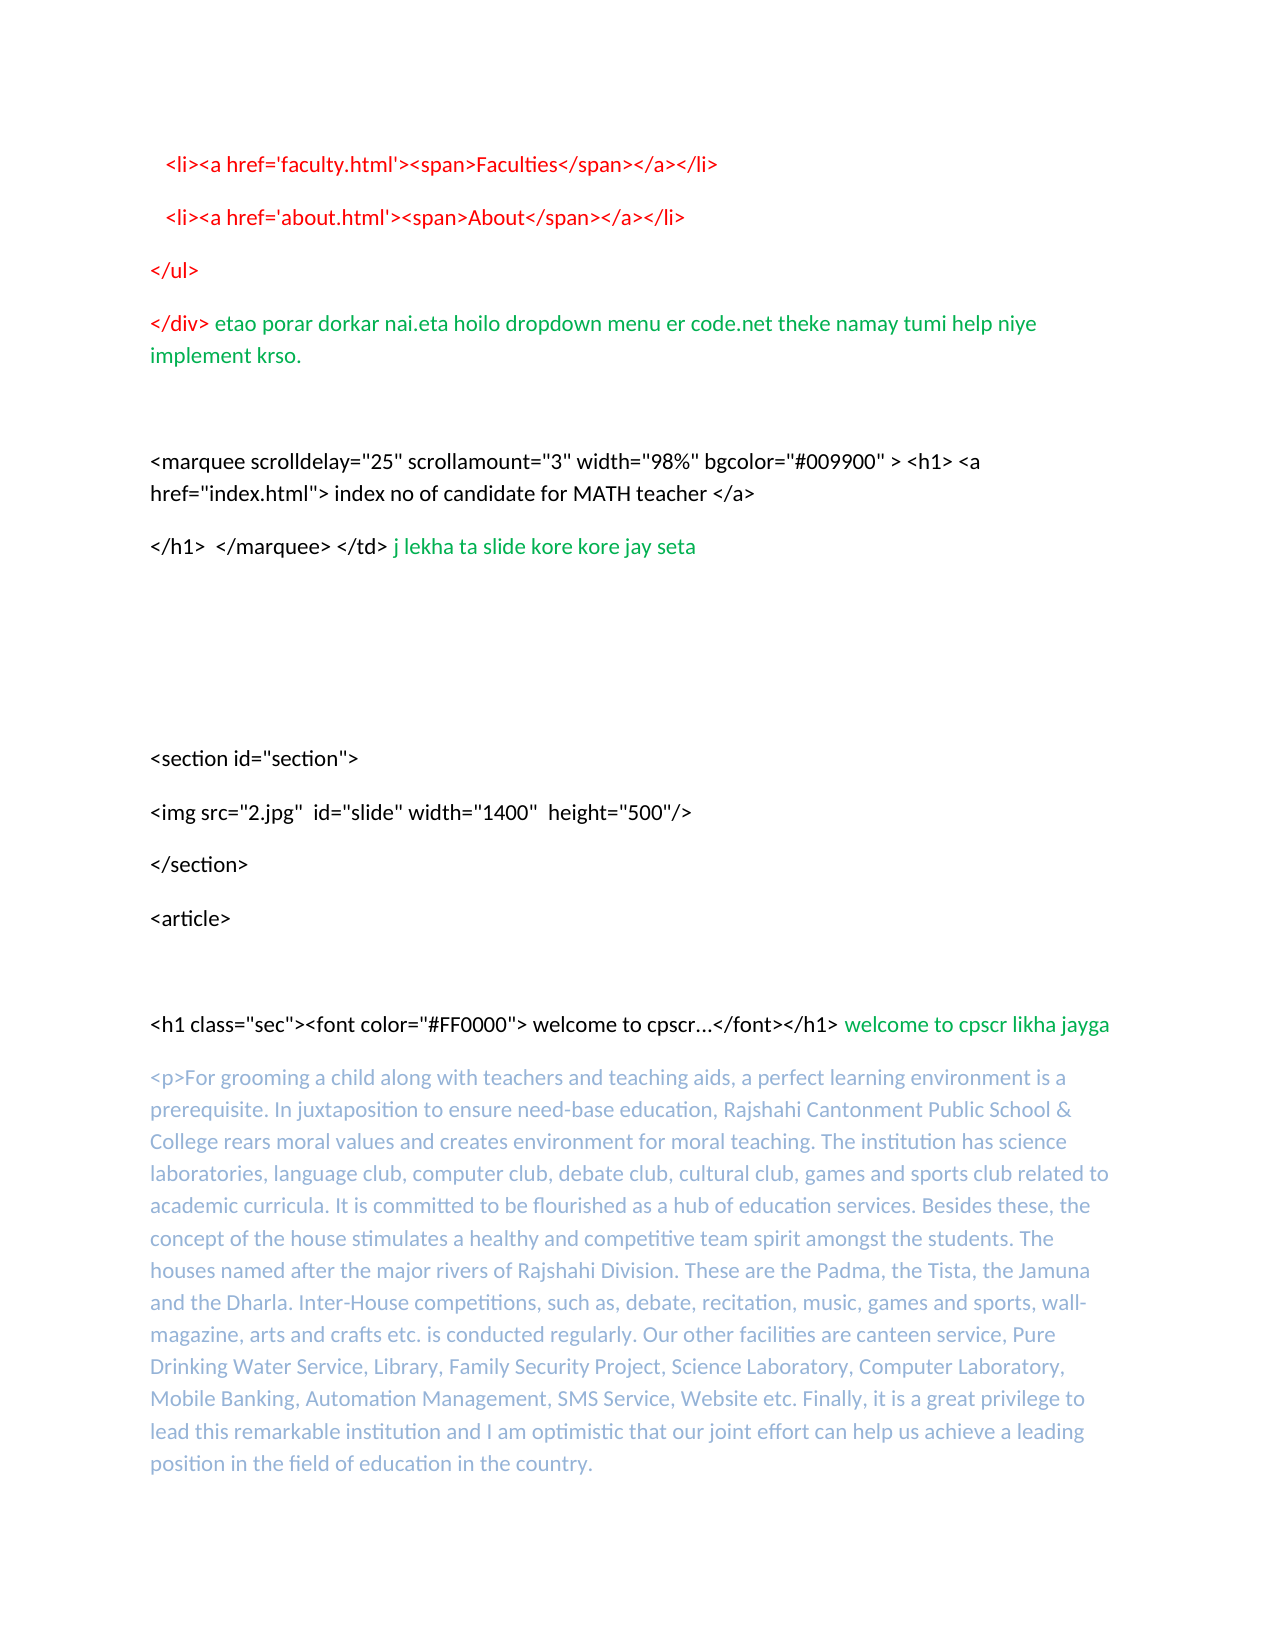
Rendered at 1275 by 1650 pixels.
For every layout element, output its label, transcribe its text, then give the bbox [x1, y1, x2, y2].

text <h1 class="sec"><font color="#FF0000"> welcome to cpscr...</font></h1> welcome to cpscr likha jayga [150, 1010, 1125, 1038]
text <marquee scrolldelay="25" scrollamount="3" width="98%" bgcolor="#009900" > <h1> <a href="index.html"> index no of candidate for MATH teacher </a> [150, 447, 1125, 507]
text </div> etao porar dorkar nai.eta hoilo dropdown menu er code.net theke namay tumi help niye implement krso. [150, 309, 1125, 369]
text <article> [150, 904, 1125, 932]
text <section id="section"> [150, 744, 1125, 773]
text <li><a href='faculty.html'><span>Faculties</span></a></li> [150, 150, 1125, 178]
text </section> [150, 851, 1125, 879]
text <li><a href='about.html'><span>About</span></a></li> [150, 203, 1125, 231]
text </ul> [150, 256, 1125, 284]
text <p>For grooming a child along with teachers and teaching aids, a perfect learning environment is a prerequisite. In juxtaposition to ensure need-base education, Rajshahi Cantonment Public School & College rears moral values and creates environment for moral teaching. The institution has science laboratories, language club, computer club, debate club, cultural club, games and sports club related to academic curricula. It is committed to be flourished as a hub of education services. Besides these, the concept of the house stimulates a healthy and competitive team spirit amongst the students. The houses named after the major rivers of Rajshahi Division. These are the Padma, the Tista, the Jamuna and the Dharla. Inter-House competitions, such as, debate, recitation, music, games and sports, wall-magazine, arts and crafts etc. is conducted regularly. Our other facilities are canteen service, Pure Drinking Water Service, Library, Family Security Project, Science Laboratory, Computer Laboratory, Mobile Banking, Automation Management, SMS Service, Website etc. Finally, it is a great privilege to lead this remarkable institution and I am optimistic that our joint effort can help us achieve a leading position in the field of education in the country. [150, 1063, 1125, 1477]
text </h1> </marquee> </td> j lekha ta slide kore kore jay seta [150, 532, 1125, 561]
text <img src="2.jpg" id="slide" width="1400" height="500"/> [150, 798, 1125, 826]
